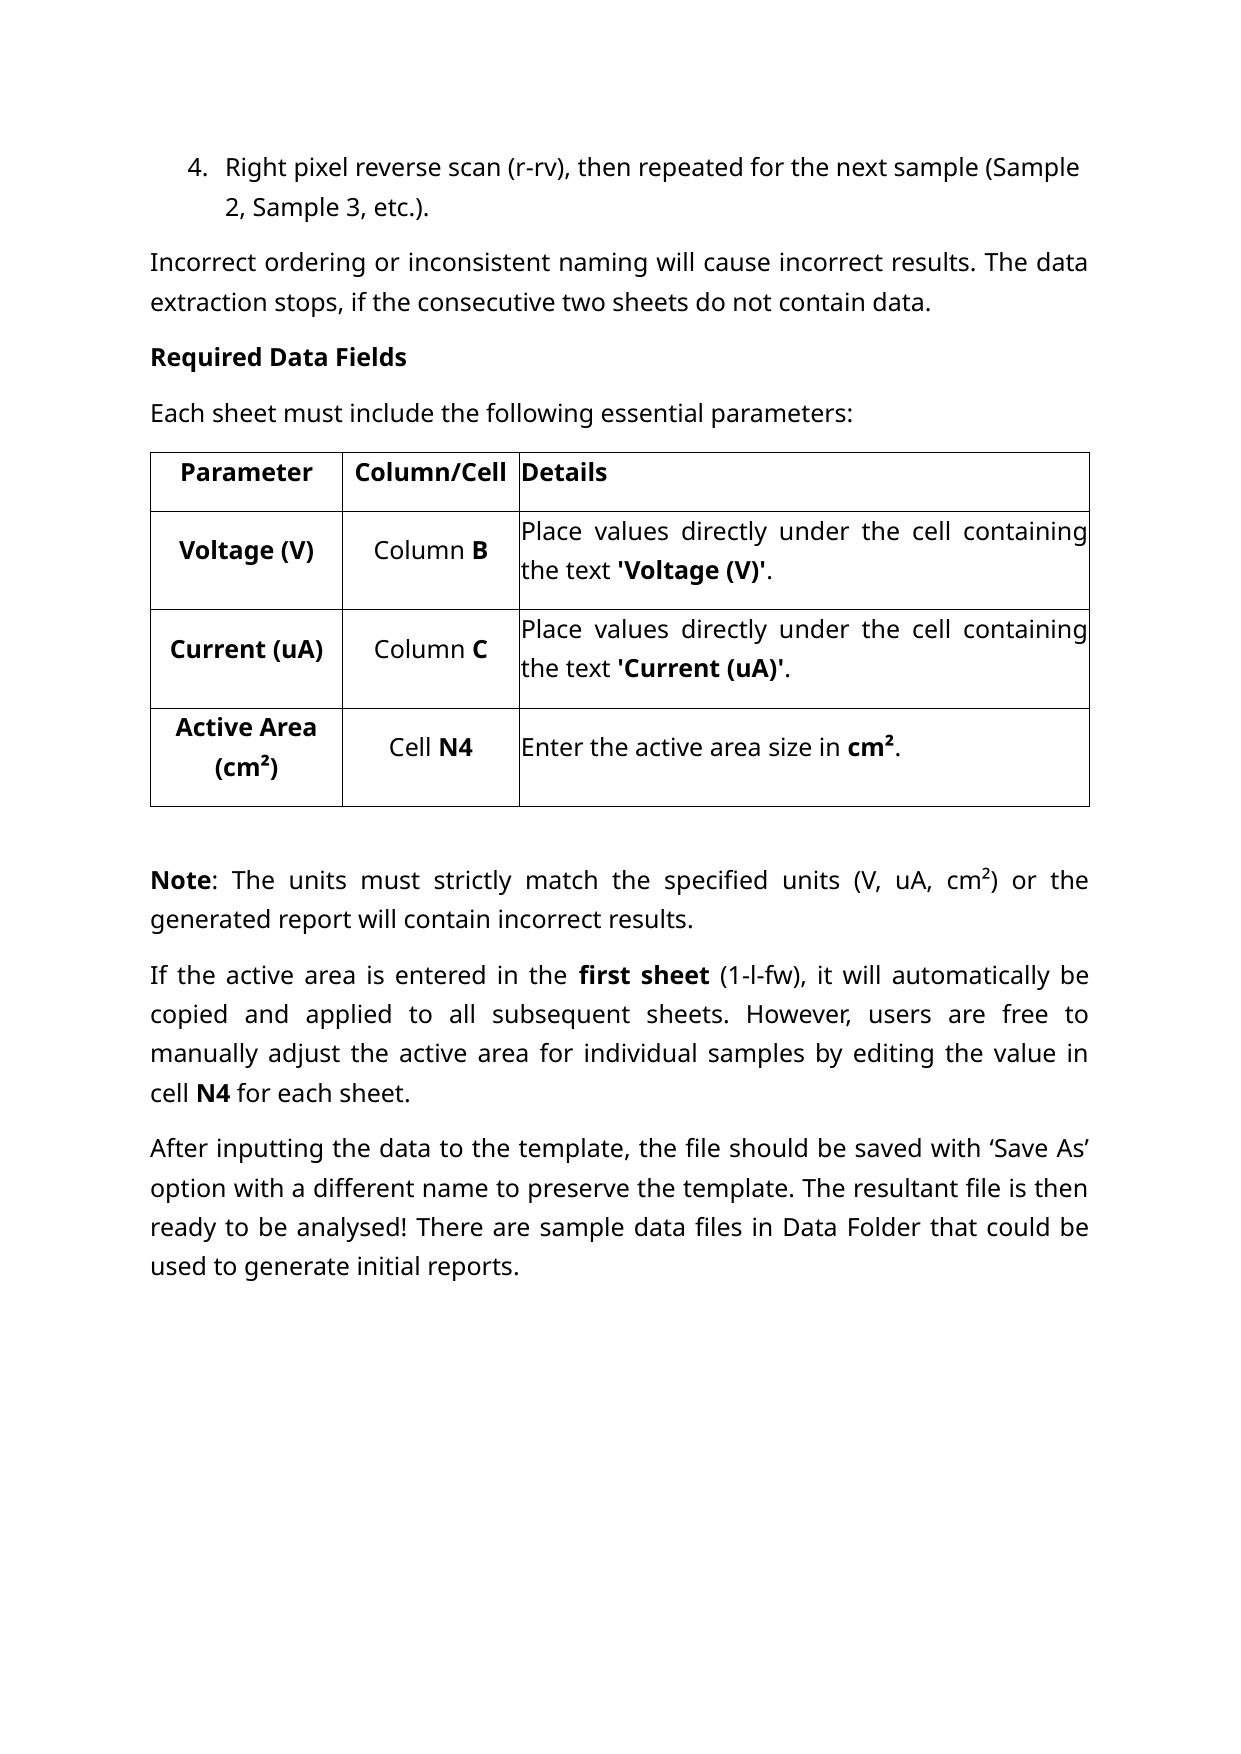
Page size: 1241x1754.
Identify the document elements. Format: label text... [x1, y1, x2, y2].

text If the active area is entered in the first sheet (1-l-fw), it will automatically be copied and applied to all subsequent sheets. However, users are free to manually adjust the active area for individual samples by editing the value in cell N4 for each sheet. [150, 958, 1090, 1109]
table_cell Enter the active area size in cm². [520, 709, 1089, 806]
table_cell Column C [343, 610, 519, 707]
text Note: The units must strictly match the specified units (V, uA, cm²) or the generated report will contain incorrect results. [150, 863, 1090, 936]
table_header Parameter [151, 453, 342, 511]
text After inputting the data to the template, the file should be saved with ‘Save As’ option with a different name to preserve the template. The resultant file is then ready to be analysed! There are sample data files in Data Folder that could be used to generate initial reports. [150, 1131, 1090, 1283]
table_cell Voltage (V) [151, 512, 342, 609]
table_cell Cell N4 [343, 709, 519, 806]
table_cell Column B [343, 512, 519, 609]
text Required Data Fields [150, 340, 1090, 374]
list Right pixel reverse scan (r-rv), then repeated for the next sample (Sample 2, Sample 3, etc.). [187, 150, 1090, 223]
text Incorrect ordering or inconsistent naming will cause incorrect results. The data extraction stops, if the consecutive two sheets do not contain data. [150, 245, 1090, 318]
text Each sheet must include the following essential parameters: [150, 396, 1090, 430]
table_header Details [520, 453, 1089, 511]
table_cell Place values directly under the cell containing the text 'Voltage (V)'. [520, 512, 1089, 609]
table_cell Place values directly under the cell containing the text 'Current (uA)'. [520, 610, 1089, 707]
table_header Column/Cell [343, 453, 519, 511]
table_cell Active Area (cm²) [151, 709, 342, 806]
table_cell Current (uA) [151, 610, 342, 707]
